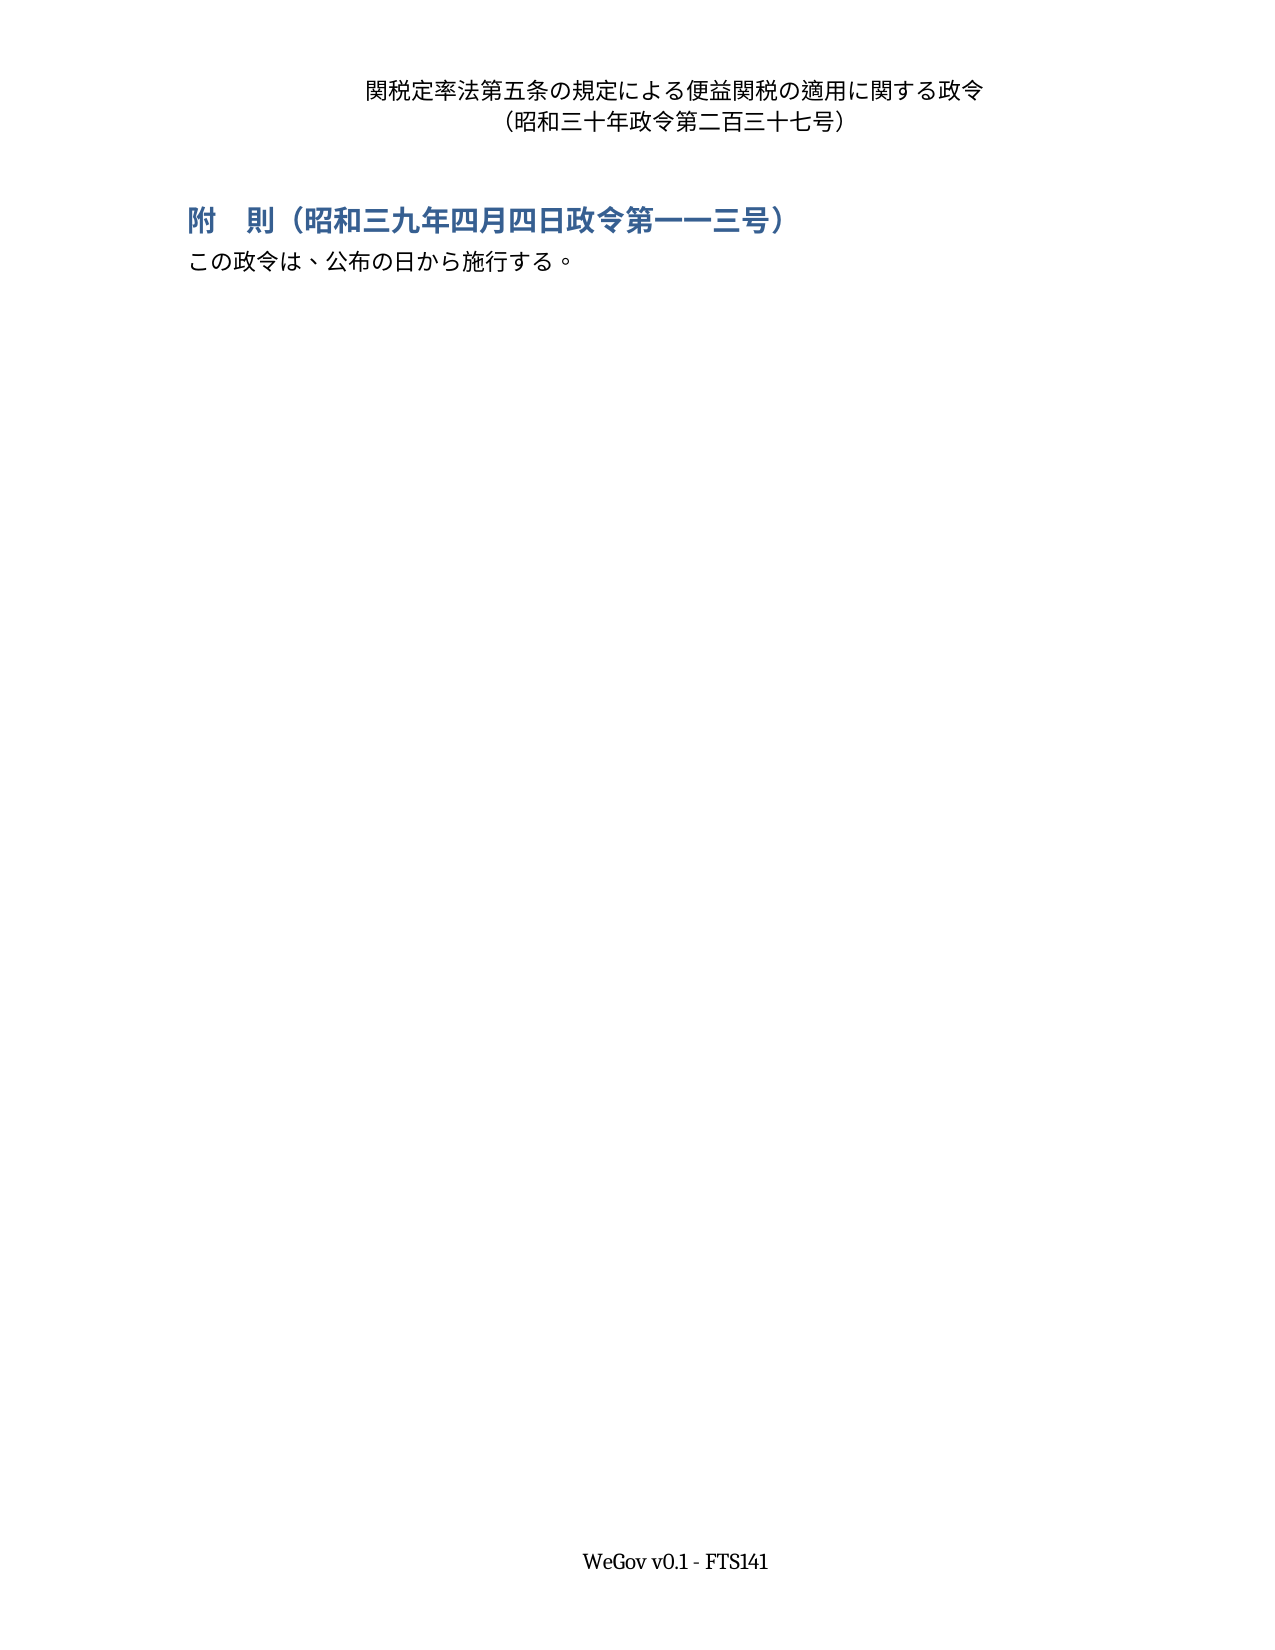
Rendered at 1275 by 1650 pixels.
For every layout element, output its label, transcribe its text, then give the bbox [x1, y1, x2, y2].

subtitle 附 則（昭和三九年四月四日政令第一一三号） [187, 200, 1087, 240]
text この政令は、公布の日から施行する。 [187, 246, 1087, 277]
